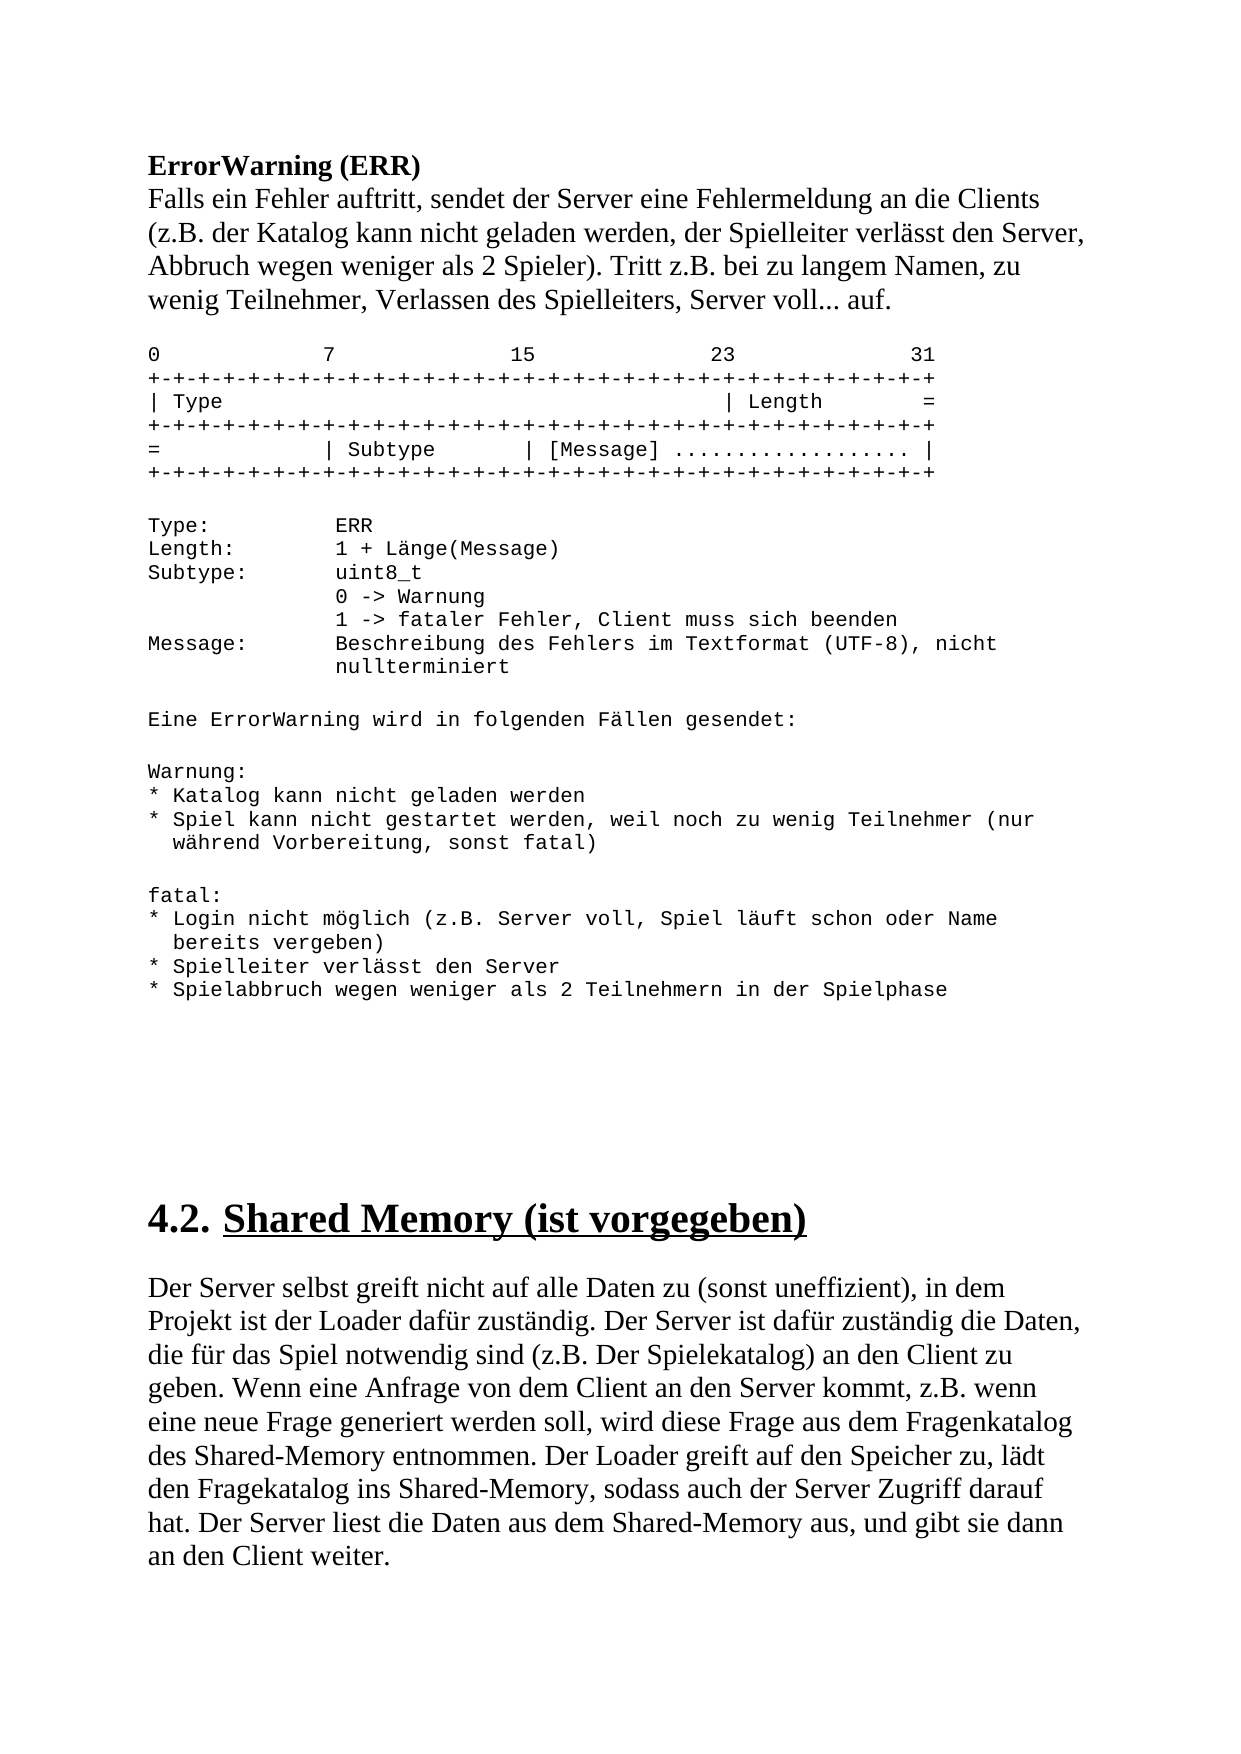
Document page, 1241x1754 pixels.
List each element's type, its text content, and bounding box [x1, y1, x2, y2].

text | Type | Length = [148, 391, 1093, 415]
text * Katalog kann nicht geladen werden [148, 785, 1093, 809]
text * Spielabbruch wegen weniger als 2 Teilnehmern in der Spielphase [148, 979, 1093, 1003]
text Warnung: [148, 761, 1093, 785]
text * Spielleiter verlässt den Server [148, 956, 1093, 979]
text Der Server selbst greift nicht auf alle Daten zu (sonst uneffizient), in dem Projekt ist der Loader dafür zuständig. Der Server ist dafür zuständig die Daten, die für das Spiel notwendig sind (z.B. Der Spielekatalog) an den Client zu geben. Wenn eine Anfrage von dem Client an den Server kommt, z.B. wenn eine neue Frage generiert werden soll, wird diese Frage aus dem Fragenkatalog des Shared-Memory entnommen. Der Loader greift auf den Speicher zu, lädt den Fragekatalog ins Shared-Memory, sodass auch der Server Zugriff darauf hat. Der Server liest die Daten aus dem Shared-Memory aus, und gibt sie dann an den Client weiter. [148, 1270, 1093, 1572]
text = | Subtype | [Message] ................... | [148, 439, 1093, 462]
text Type: ERR [148, 515, 1093, 538]
text Message: Beschreibung des Fehlers im Textformat (UTF-8), nicht [148, 633, 1093, 657]
text +-+-+-+-+-+-+-+-+-+-+-+-+-+-+-+-+-+-+-+-+-+-+-+-+-+-+-+-+-+-+-+ [148, 368, 1093, 391]
text fatal: [148, 885, 1093, 908]
text 0 7 15 23 31 [148, 344, 1093, 368]
text Length: 1 + Länge(Message) [148, 538, 1093, 562]
text 0 -> Warnung [148, 586, 1093, 609]
text * Login nicht möglich (z.B. Server voll, Spiel läuft schon oder Name [148, 908, 1093, 932]
text Falls ein Fehler auftritt, sendet der Server eine Fehlermeldung an die Clients (z.B. der Katalog kann nicht geladen werden, der Spielleiter verlässt den Server, Abbruch wegen weniger als 2 Spieler). Tritt z.B. bei zu langem Namen, zu wenig Teilnehmer, Verlassen des Spielleiters, Server voll... auf. [148, 181, 1093, 315]
text 1 -> fataler Fehler, Client muss sich beenden [148, 609, 1093, 633]
text während Vorbereitung, sonst fatal) [148, 832, 1093, 856]
text bereits vergeben) [148, 932, 1093, 956]
text +-+-+-+-+-+-+-+-+-+-+-+-+-+-+-+-+-+-+-+-+-+-+-+-+-+-+-+-+-+-+-+ [148, 462, 1093, 486]
text Eine ErrorWarning wird in folgenden Fällen gesendet: [148, 709, 1093, 733]
text ErrorWarning (ERR) [148, 148, 1093, 181]
text * Spiel kann nicht gestartet werden, weil noch zu wenig Teilnehmer (nur [148, 809, 1093, 832]
text +-+-+-+-+-+-+-+-+-+-+-+-+-+-+-+-+-+-+-+-+-+-+-+-+-+-+-+-+-+-+-+ [148, 415, 1093, 439]
text Subtype: uint8_t [148, 562, 1093, 586]
text nullterminiert [148, 657, 1093, 680]
text 4.2. Shared Memory (ist vorgegeben) [148, 1193, 1093, 1241]
